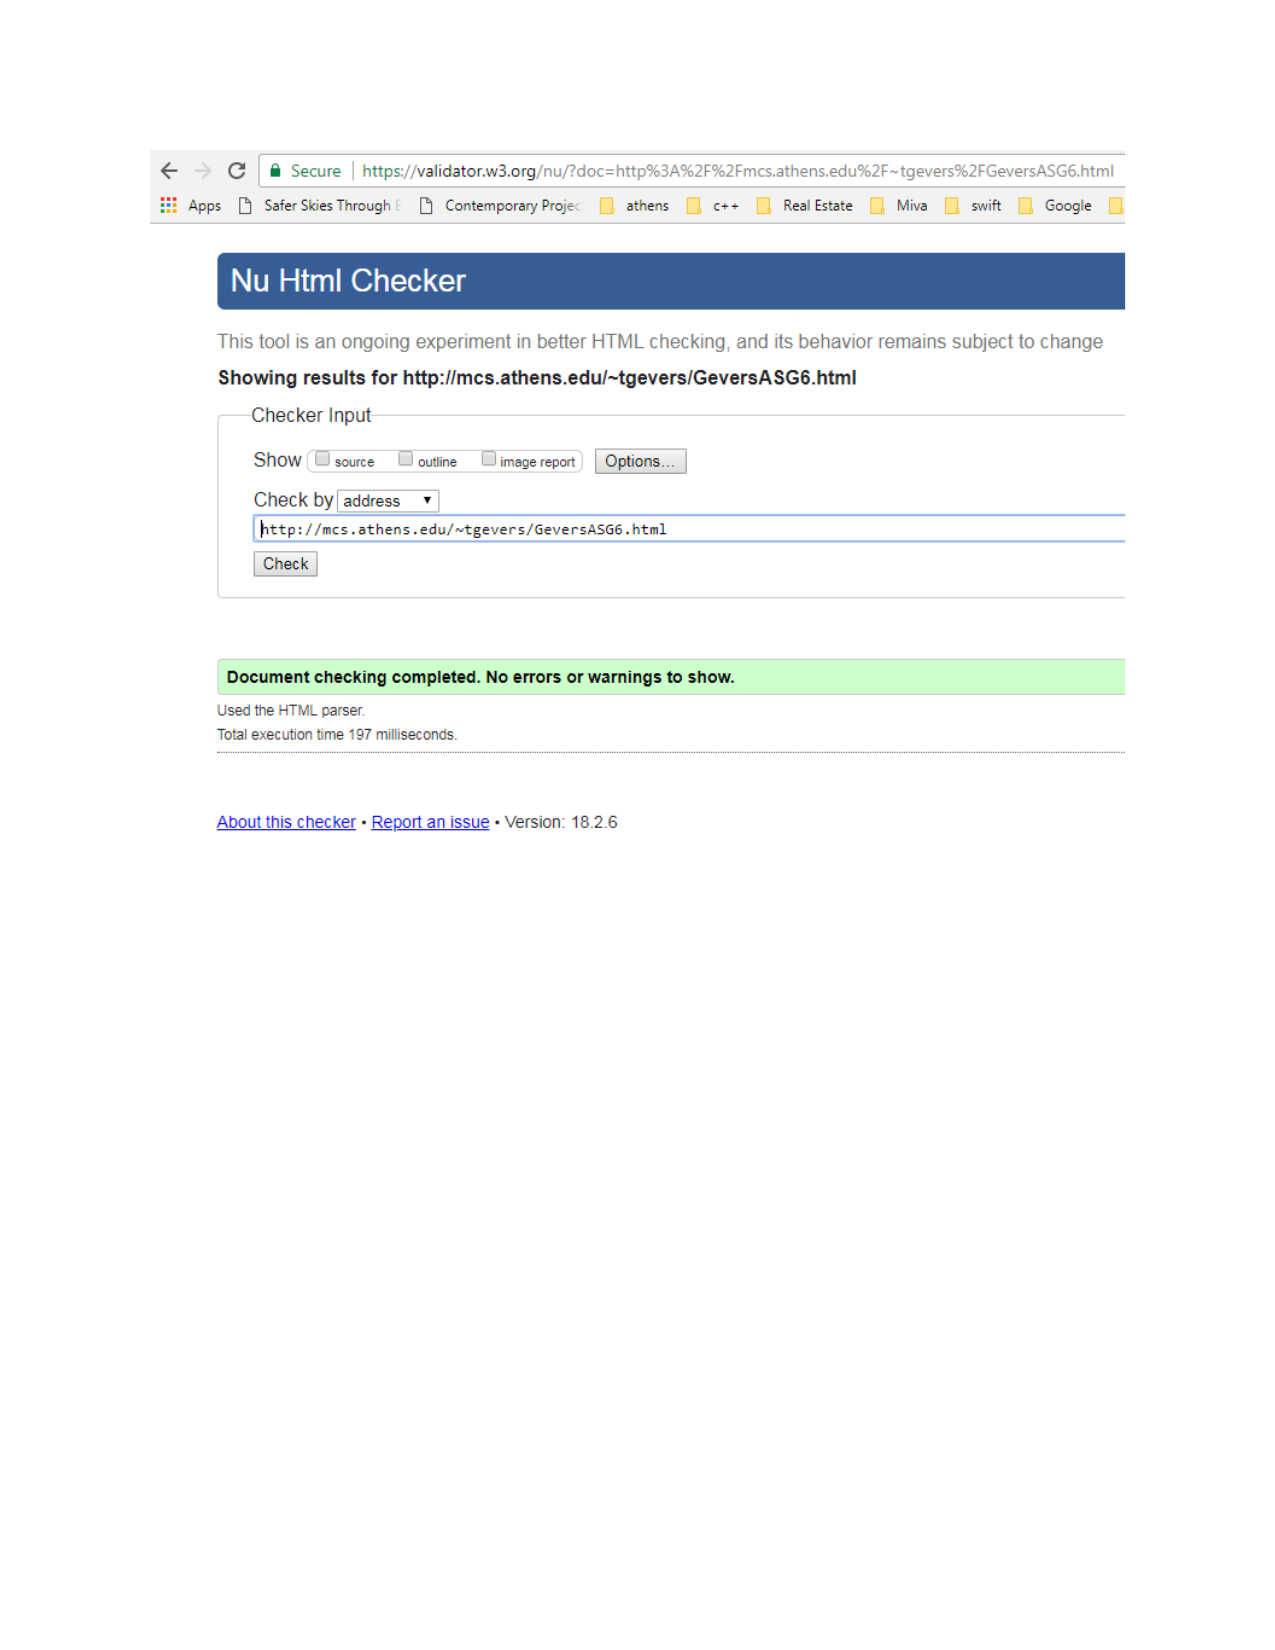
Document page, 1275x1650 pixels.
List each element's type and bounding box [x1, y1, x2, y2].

picture [150, 150, 1125, 921]
